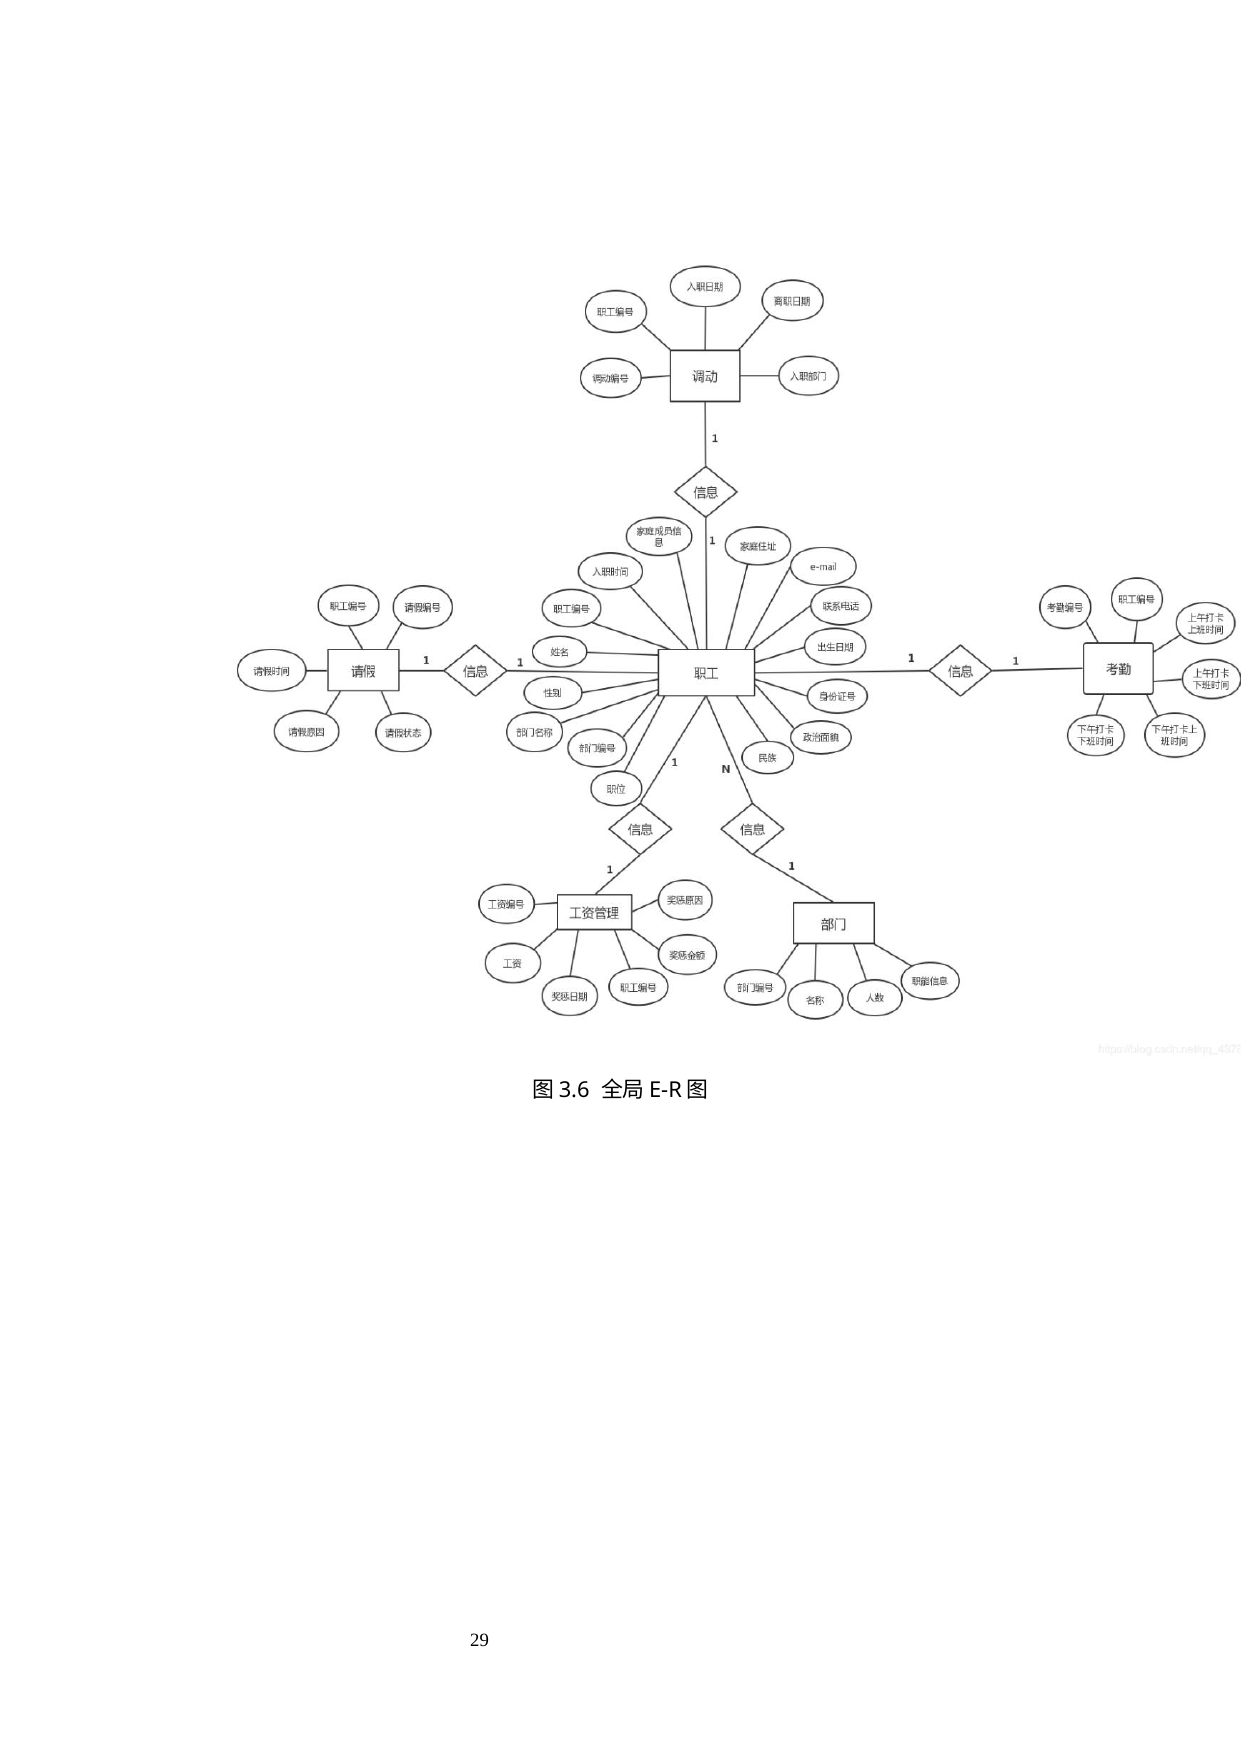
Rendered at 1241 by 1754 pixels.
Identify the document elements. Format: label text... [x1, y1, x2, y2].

picture [187, 205, 1241, 1062]
text 图3.6 全局E-R图 [187, 1072, 1053, 1104]
